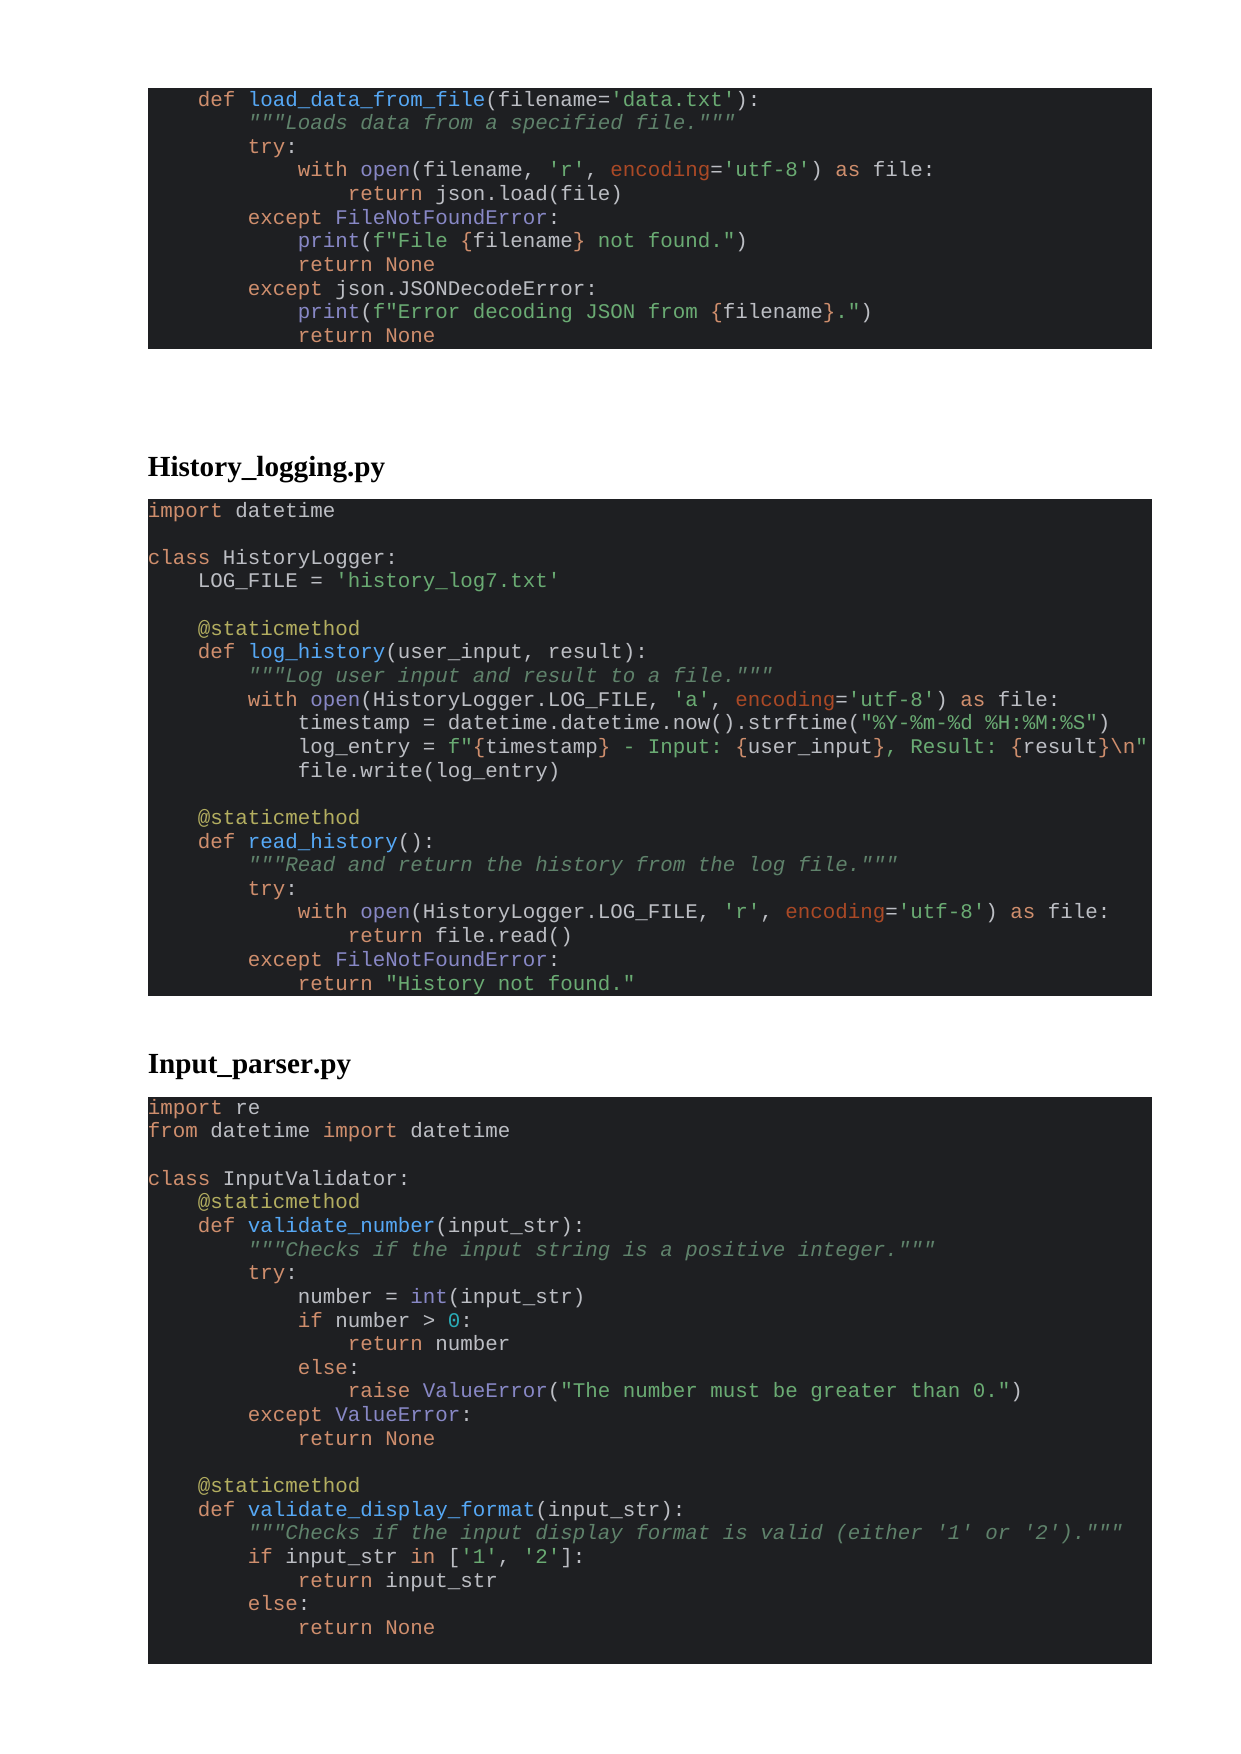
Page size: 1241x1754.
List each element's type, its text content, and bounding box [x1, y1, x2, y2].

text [148, 88, 1152, 349]
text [148, 1097, 1152, 1664]
text Input_parser.py [148, 1046, 1152, 1080]
text import datetime class HistoryLogger: LOG_FILE = 'history_log7.txt' @staticmethod def log_history(user_input, result): """Log user input and result to a file.""" with open(HistoryLogger.LOG_FILE, 'a', encoding='utf-8') as file: timestamp = datetime.datetime.now().strftime("%Y-%m-%d %H:%M:%S") log_entry = f"{timestamp} - Input: {user_input}, Result: {result}\n" file.write(log_entry) @staticmethod def read_history(): """Read and return the history from the log file.""" try: with open(HistoryLogger.LOG_FILE, 'r', encoding='utf-8') as file: return file.read() except FileNotFoundError: return "History not found." [148, 499, 1152, 996]
text History_logging.py [148, 449, 1152, 483]
